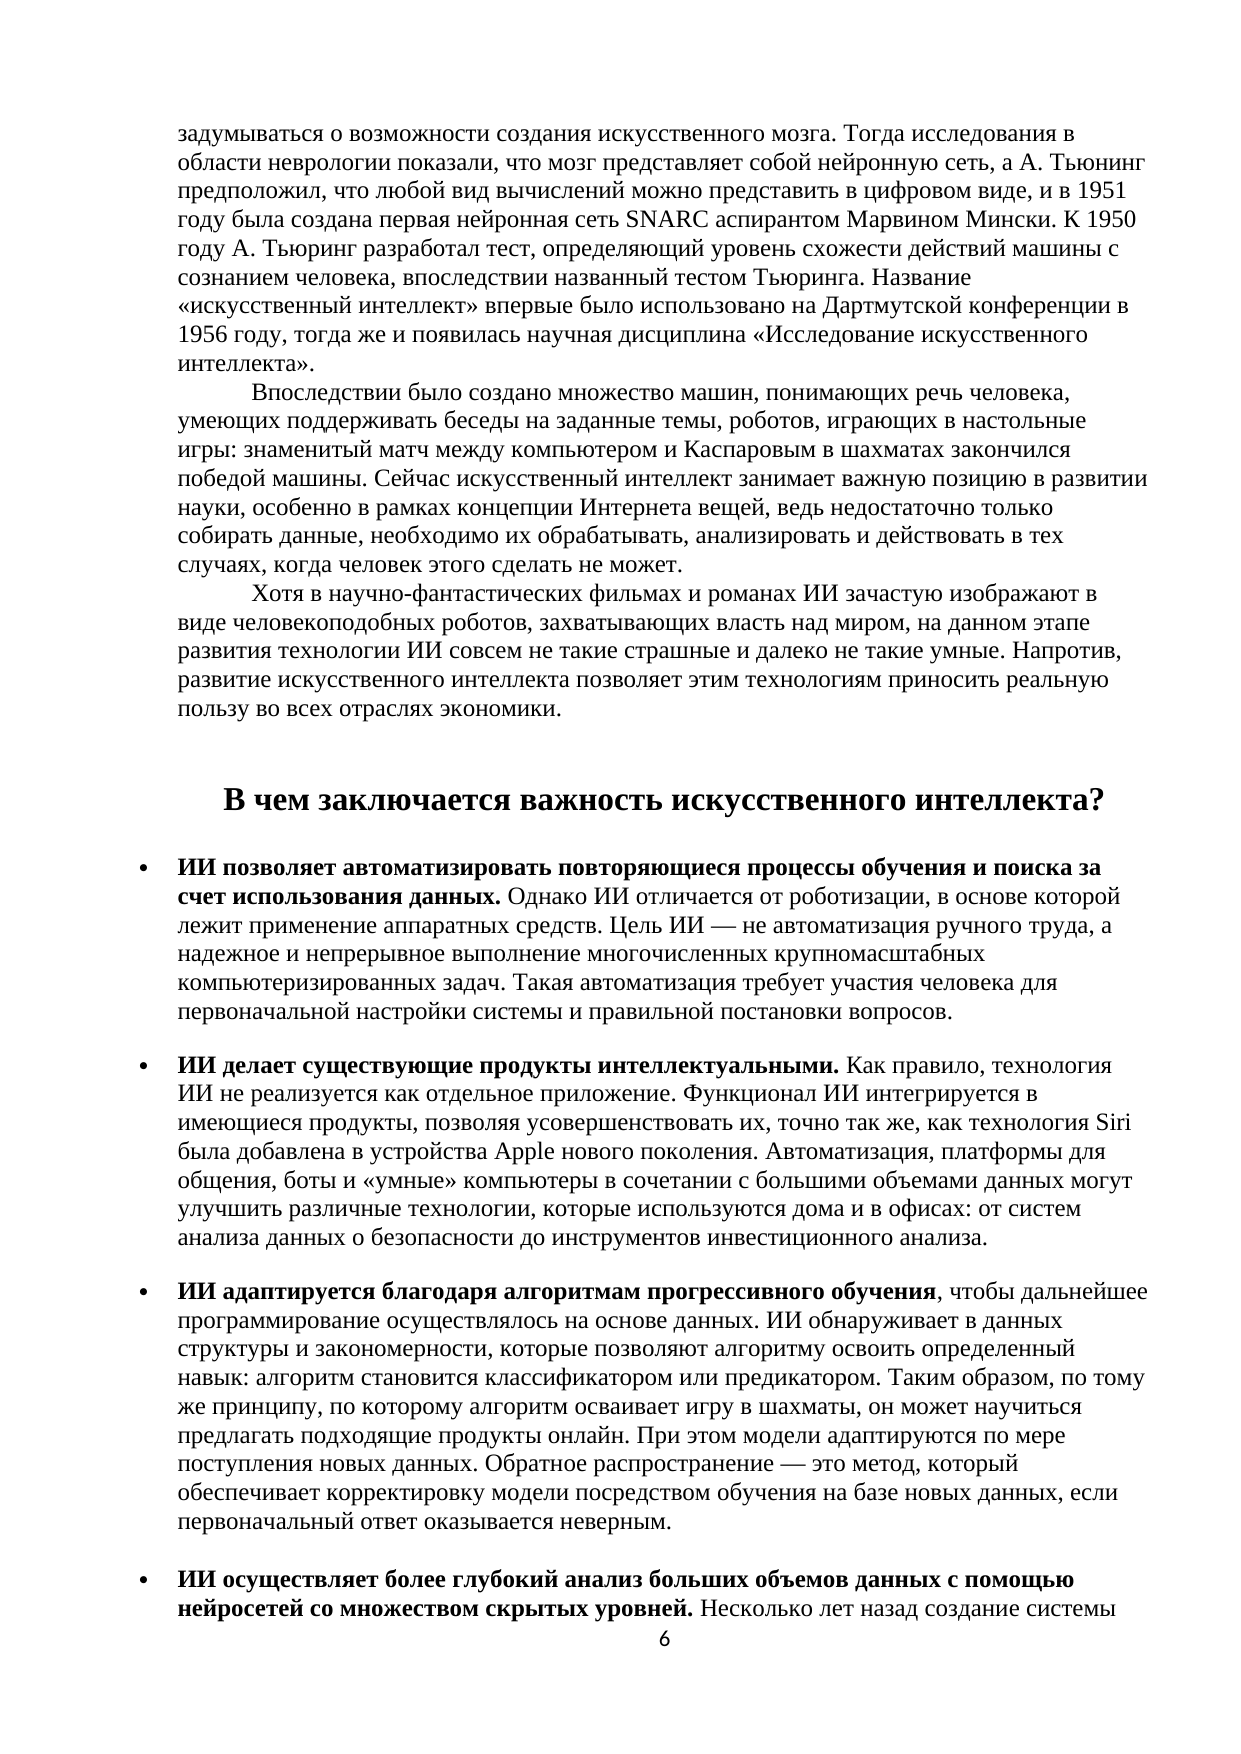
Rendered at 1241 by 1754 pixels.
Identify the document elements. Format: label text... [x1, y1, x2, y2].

subtitle В чем заключается важность искусственного интеллекта? [177, 779, 1152, 817]
text Впоследствии было создано множество машин, понимающих речь человека, умеющих поддерживать беседы на заданные темы, роботов, играющих в настольные игры: знаменитый матч между компьютером и Каспаровым в шахматах закончился победой машины. Сейчас искусственный интеллект занимает важную позицию в развитии науки, особенно в рамках концепции Интернета вещей, ведь недостаточно только собирать данные, необходимо их обрабатывать, анализировать и действовать в тех случаях, когда человек этого сделать не может. [177, 377, 1152, 578]
list ИИ делает существующие продукты интеллектуальными. Как правило, технология ИИ не реализуется как отдельное приложение. Функционал ИИ интегрируется в имеющиеся продукты, позволяя усовершенствовать их, точно так же, как технология Siri была добавлена в устройства Apple нового поколения. Автоматизация, платформы для общения, боты и «умные» компьютеры в сочетании с большими объемами данных могут улучшить различные технологии, которые используются дома и в офисах: от систем анализа данных о безопасности до инструментов инвестиционного анализа. [140, 1050, 1152, 1251]
list ИИ позволяет автоматизировать повторяющиеся процессы обучения и поиска за счет использования данных. Однако ИИ отличается от роботизации, в основе которой лежит применение аппаратных средств. Цель ИИ — не автоматизация ручного труда, а надежное и непрерывное выполнение многочисленных крупномасштабных компьютеризированных задач. Такая автоматизация требует участия человека для первоначальной настройки системы и правильной постановки вопросов. [140, 852, 1152, 1025]
list ИИ адаптируется благодаря алгоритмам прогрессивного обучения, чтобы дальнейшее программирование осуществлялось на основе данных. ИИ обнаруживает в данных структуры и закономерности, которые позволяют алгоритму освоить определенный навык: алгоритм становится классификатором или предикатором. Таким образом, по тому же принципу, по которому алгоритм осваивает игру в шахматы, он может научиться предлагать подходящие продукты онлайн. При этом модели адаптируются по мере поступления новых данных. Обратное распространение — это метод, который обеспечивает корректировку модели посредством обучения на базе новых данных, если первоначальный ответ оказывается неверным. [140, 1276, 1152, 1535]
text Хотя в научно-фантастических фильмах и романах ИИ зачастую изображают в виде человекоподобных роботов, захватывающих власть над миром, на данном этапе развития технологии ИИ совсем не такие страшные и далеко не такие умные. Напротив, развитие искусственного интеллекта позволяет этим технологиям приносить реальную пользу во всех отраслях экономики. [177, 578, 1152, 722]
